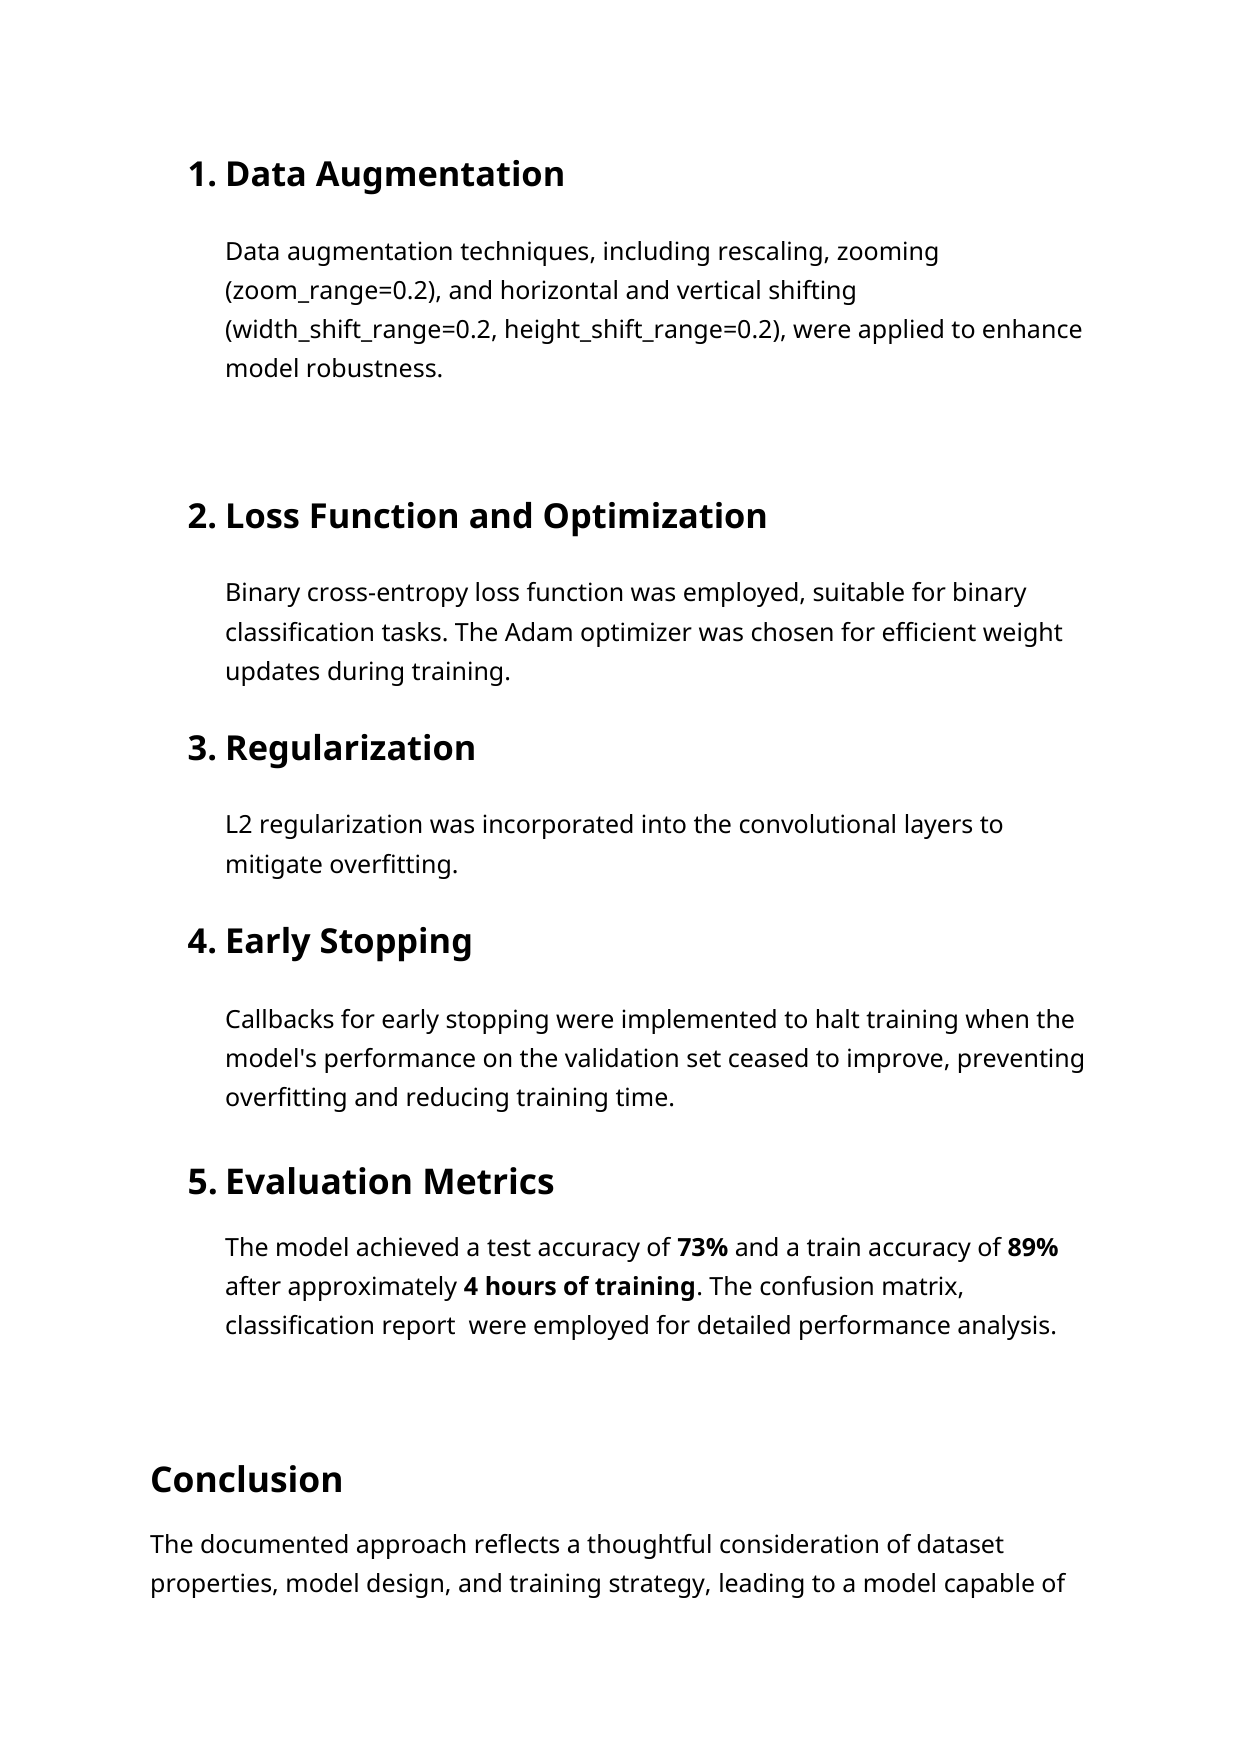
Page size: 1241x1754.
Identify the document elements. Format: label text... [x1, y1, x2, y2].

subtitle Loss Function and Optimization [187, 492, 1090, 538]
text L2 regularization was incorporated into the convolutional layers to mitigate overfitting. [225, 807, 1090, 880]
subtitle Regularization [187, 724, 1090, 771]
text Data augmentation techniques, including rescaling, zooming (zoom_range=0.2), and horizontal and vertical shifting (width_shift_range=0.2, height_shift_range=0.2), were applied to enhance model robustness. [225, 233, 1090, 385]
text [150, 1527, 1090, 1600]
subtitle Conclusion [150, 1454, 1090, 1503]
text Callbacks for early stopping were implemented to halt training when the model's performance on the validation set ceased to improve, preventing overfitting and reducing training time. [225, 1002, 1090, 1114]
subtitle Data Augmentation [187, 150, 1090, 197]
text Binary cross-entropy loss function was employed, suitable for binary classification tasks. The Adam optimizer was chosen for efficient weight updates during training. [225, 575, 1090, 687]
subtitle Evaluation Metrics [187, 1157, 1090, 1205]
list Early Stopping [187, 917, 1090, 963]
text The model achieved a test accuracy of 73% and a train accuracy of 89% after approximately 4 hours of training. The confusion matrix, classification report were employed for detailed performance analysis. [225, 1229, 1090, 1342]
